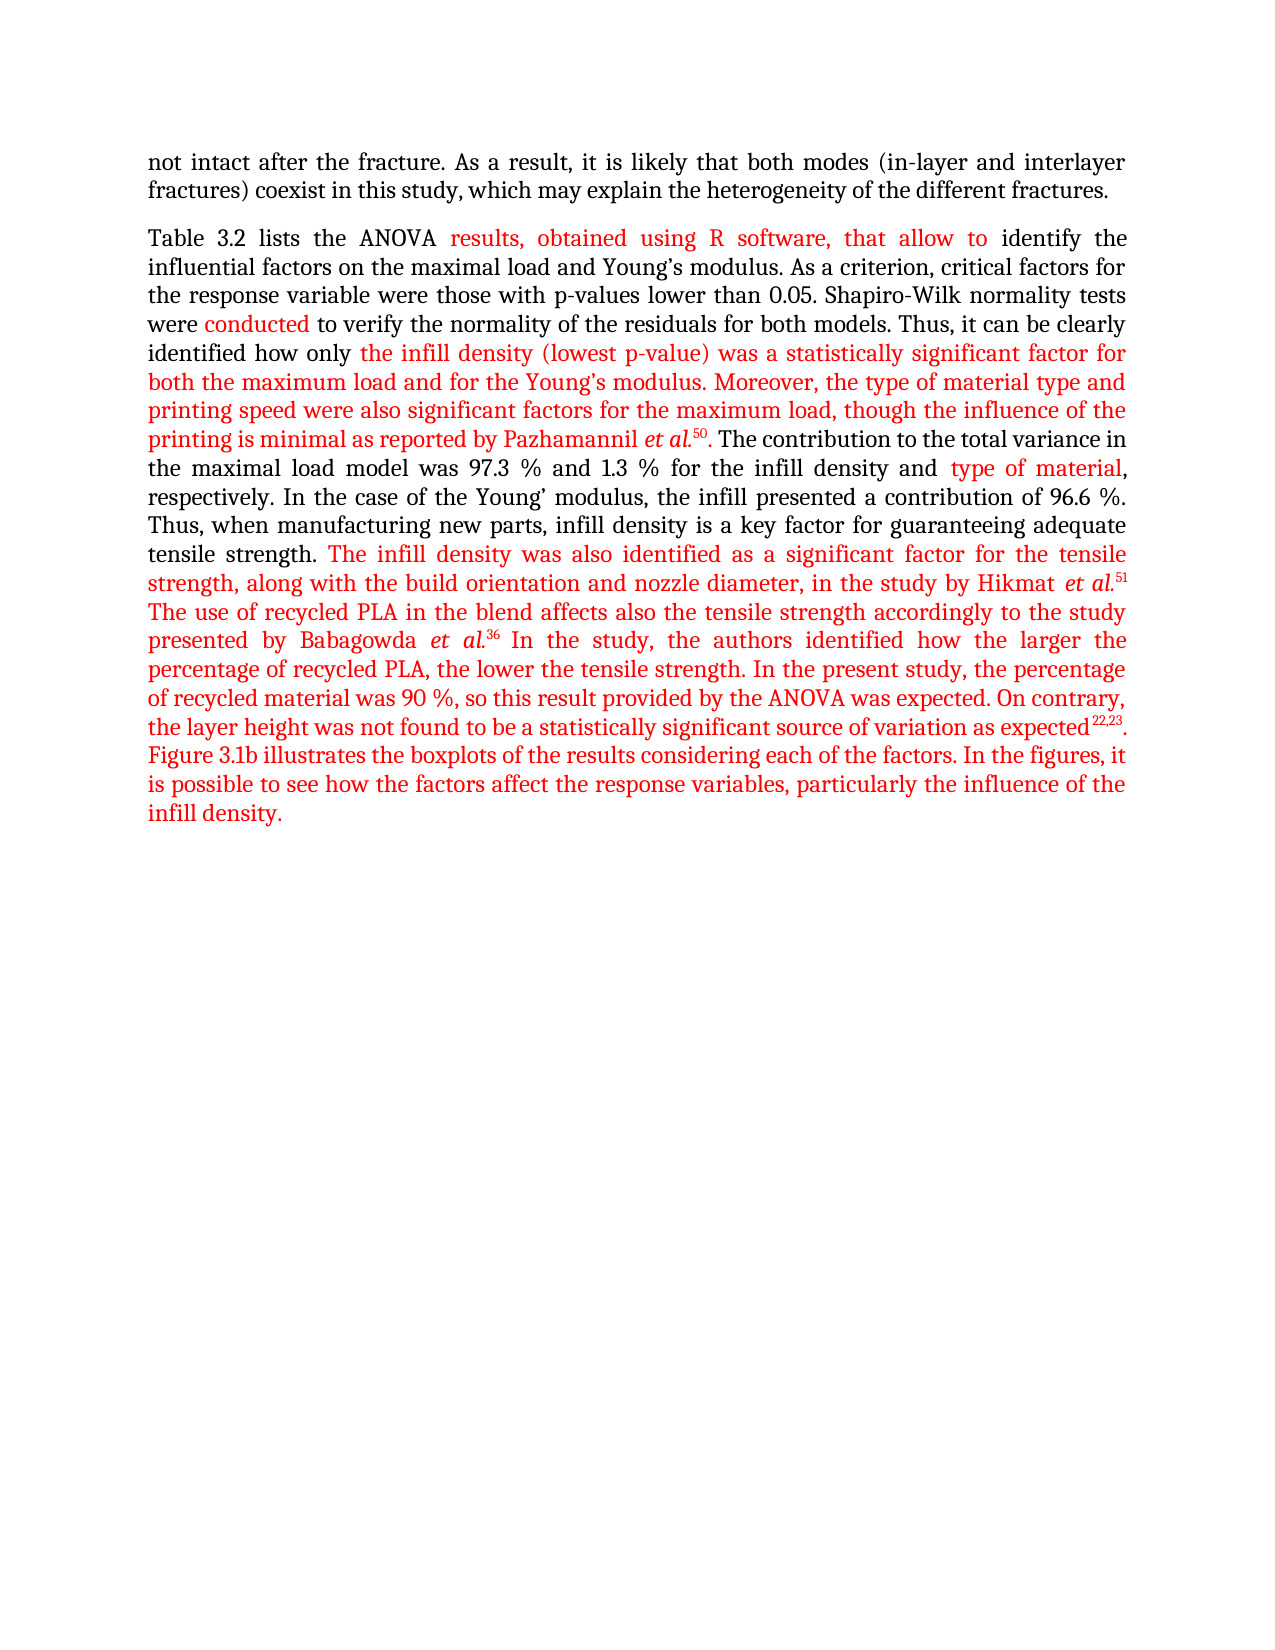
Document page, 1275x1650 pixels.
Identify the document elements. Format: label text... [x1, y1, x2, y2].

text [148, 148, 1127, 205]
text Table 3.2 lists the ANOVA results, obtained using R software, that allow to identify the influential factors on the maximal load and Young’s modulus. As a criterion, critical factors for the response variable were those with p-values lower than 0.05. Shapiro-Wilk normality tests were conducted to verify the normality of the residuals for both models. Thus, it can be clearly identified how only the infill density (lowest p-value) was a statistically significant factor for both the maximum load and for the Young’s modulus. Moreover, the type of material type and printing speed were also significant factors for the maximum load, though the influence of the printing is minimal as reported by Pazhamannil et al.50. The contribution to the total variance in the maximal load model was 97.3 % and 1.3 % for the infill density and type of material, respectively. In the case of the Young’ modulus, the infill presented a contribution of 96.6 %. Thus, when manufacturing new parts, infill density is a key factor for guaranteeing adequate tensile strength. The infill density was also identified as a significant factor for the tensile strength, along with the build orientation and nozzle diameter, in the study by Hikmat et al.51 The use of recycled PLA in the blend affects also the tensile strength accordingly to the study presented by Babagowda et al.36 In the study, the authors identified how the larger the percentage of recycled PLA, the lower the tensile strength. In the present study, the percentage of recycled material was 90 %, so this result provided by the ANOVA was expected. On contrary, the layer height was not found to be a statistically significant source of variation as expected22,23. Figure 3.1b illustrates the boxplots of the results considering each of the factors. In the figures, it is possible to see how the factors affect the response variables, particularly the influence of the infill density. [148, 224, 1127, 828]
